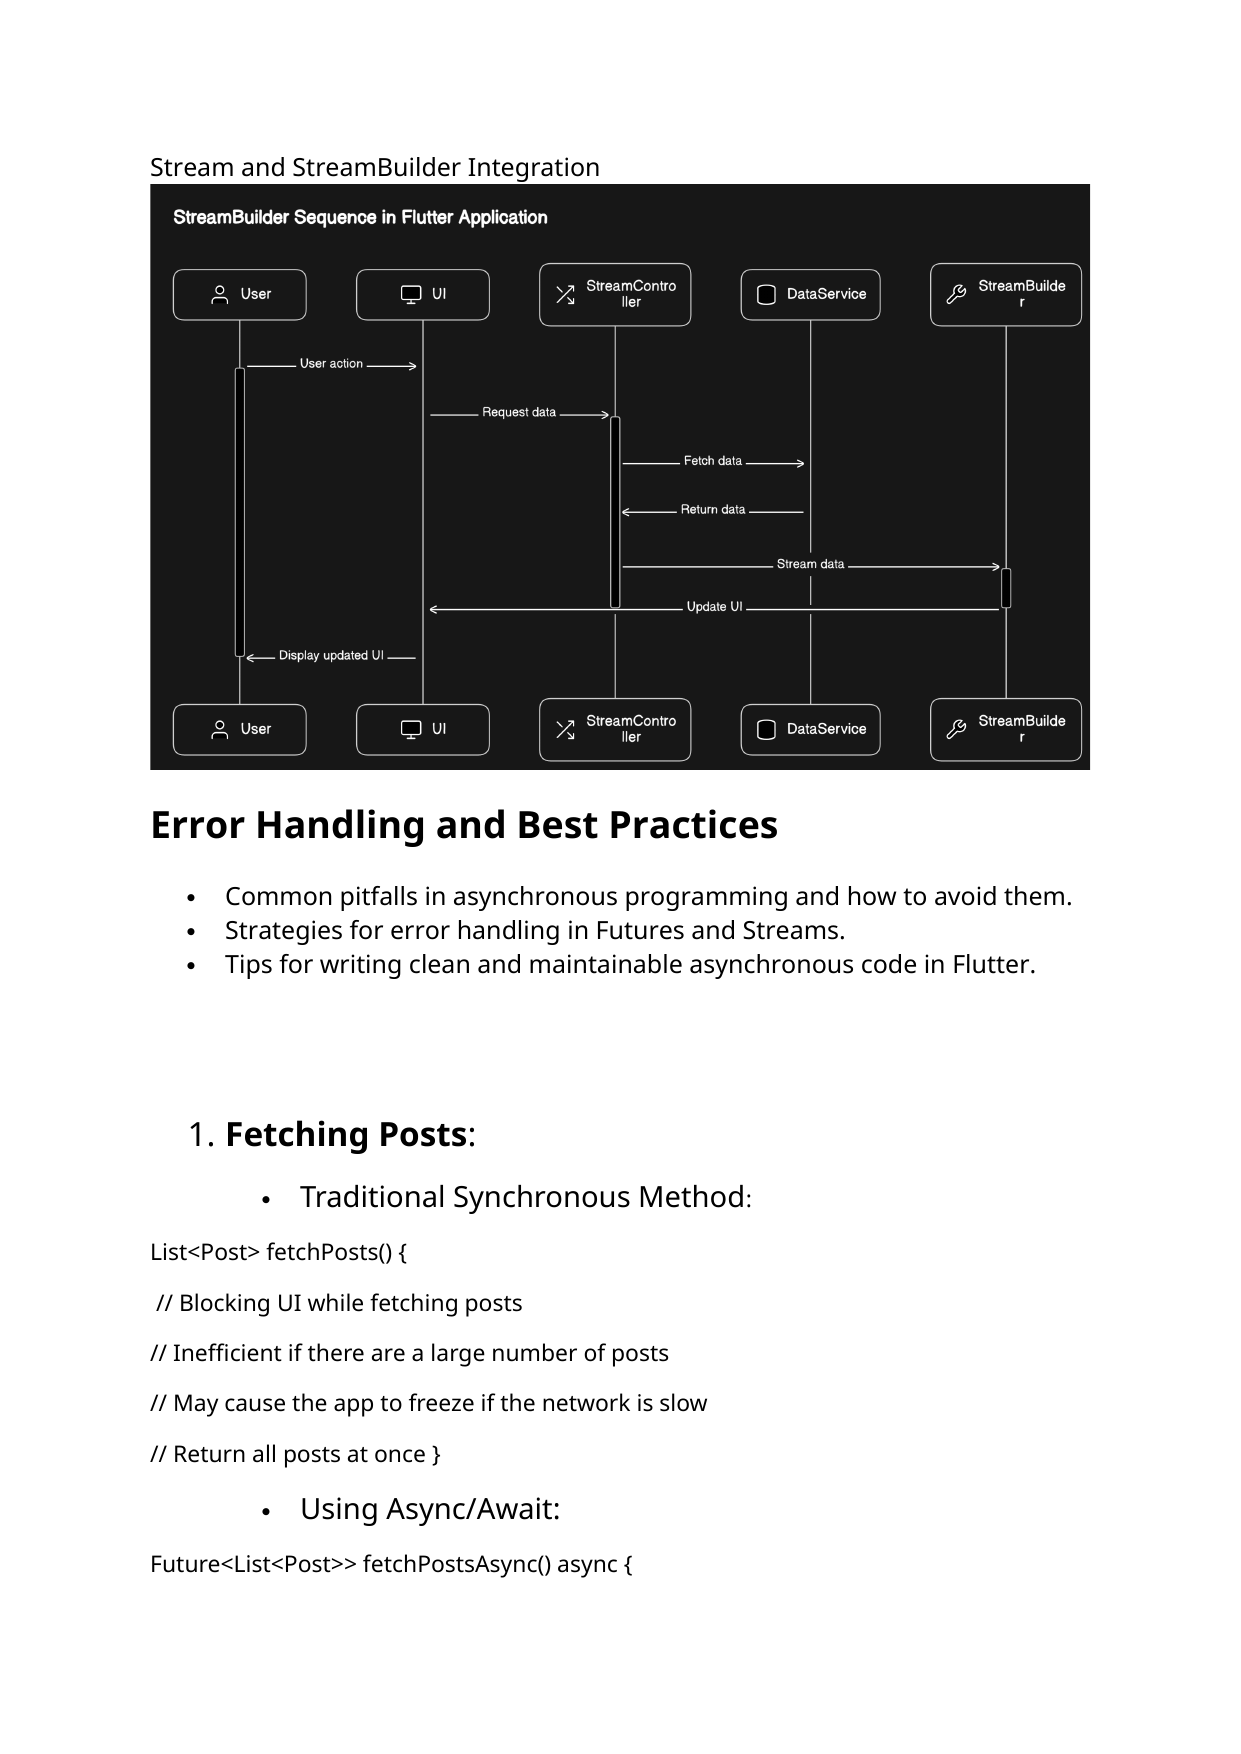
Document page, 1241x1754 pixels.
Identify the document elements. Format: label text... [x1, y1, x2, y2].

text Future<List<Post>> fetchPostsAsync() async { [150, 1548, 1090, 1579]
list Tips for writing clean and maintainable asynchronous code in Flutter. [187, 947, 1090, 981]
list Common pitfalls in asynchronous programming and how to avoid them. [187, 879, 1090, 913]
text // Blocking UI while fetching posts [150, 1286, 1090, 1318]
list Using Async/Await: [262, 1488, 1090, 1528]
text // May cause the app to freeze if the network is slow [150, 1387, 1090, 1418]
text // Return all posts at once } [150, 1438, 1090, 1469]
picture [150, 184, 1091, 770]
text Error Handling and Best Practices [150, 798, 1090, 849]
text // Inefficient if there are a large number of posts [150, 1337, 1090, 1368]
text List<Post> fetchPosts() { [150, 1236, 1090, 1267]
list Traditional Synchronous Method: [262, 1177, 1090, 1216]
list Fetching Posts: [187, 1111, 1090, 1156]
list Strategies for error handling in Futures and Streams. [187, 913, 1090, 947]
text Stream and StreamBuilder Integration [150, 150, 1090, 184]
